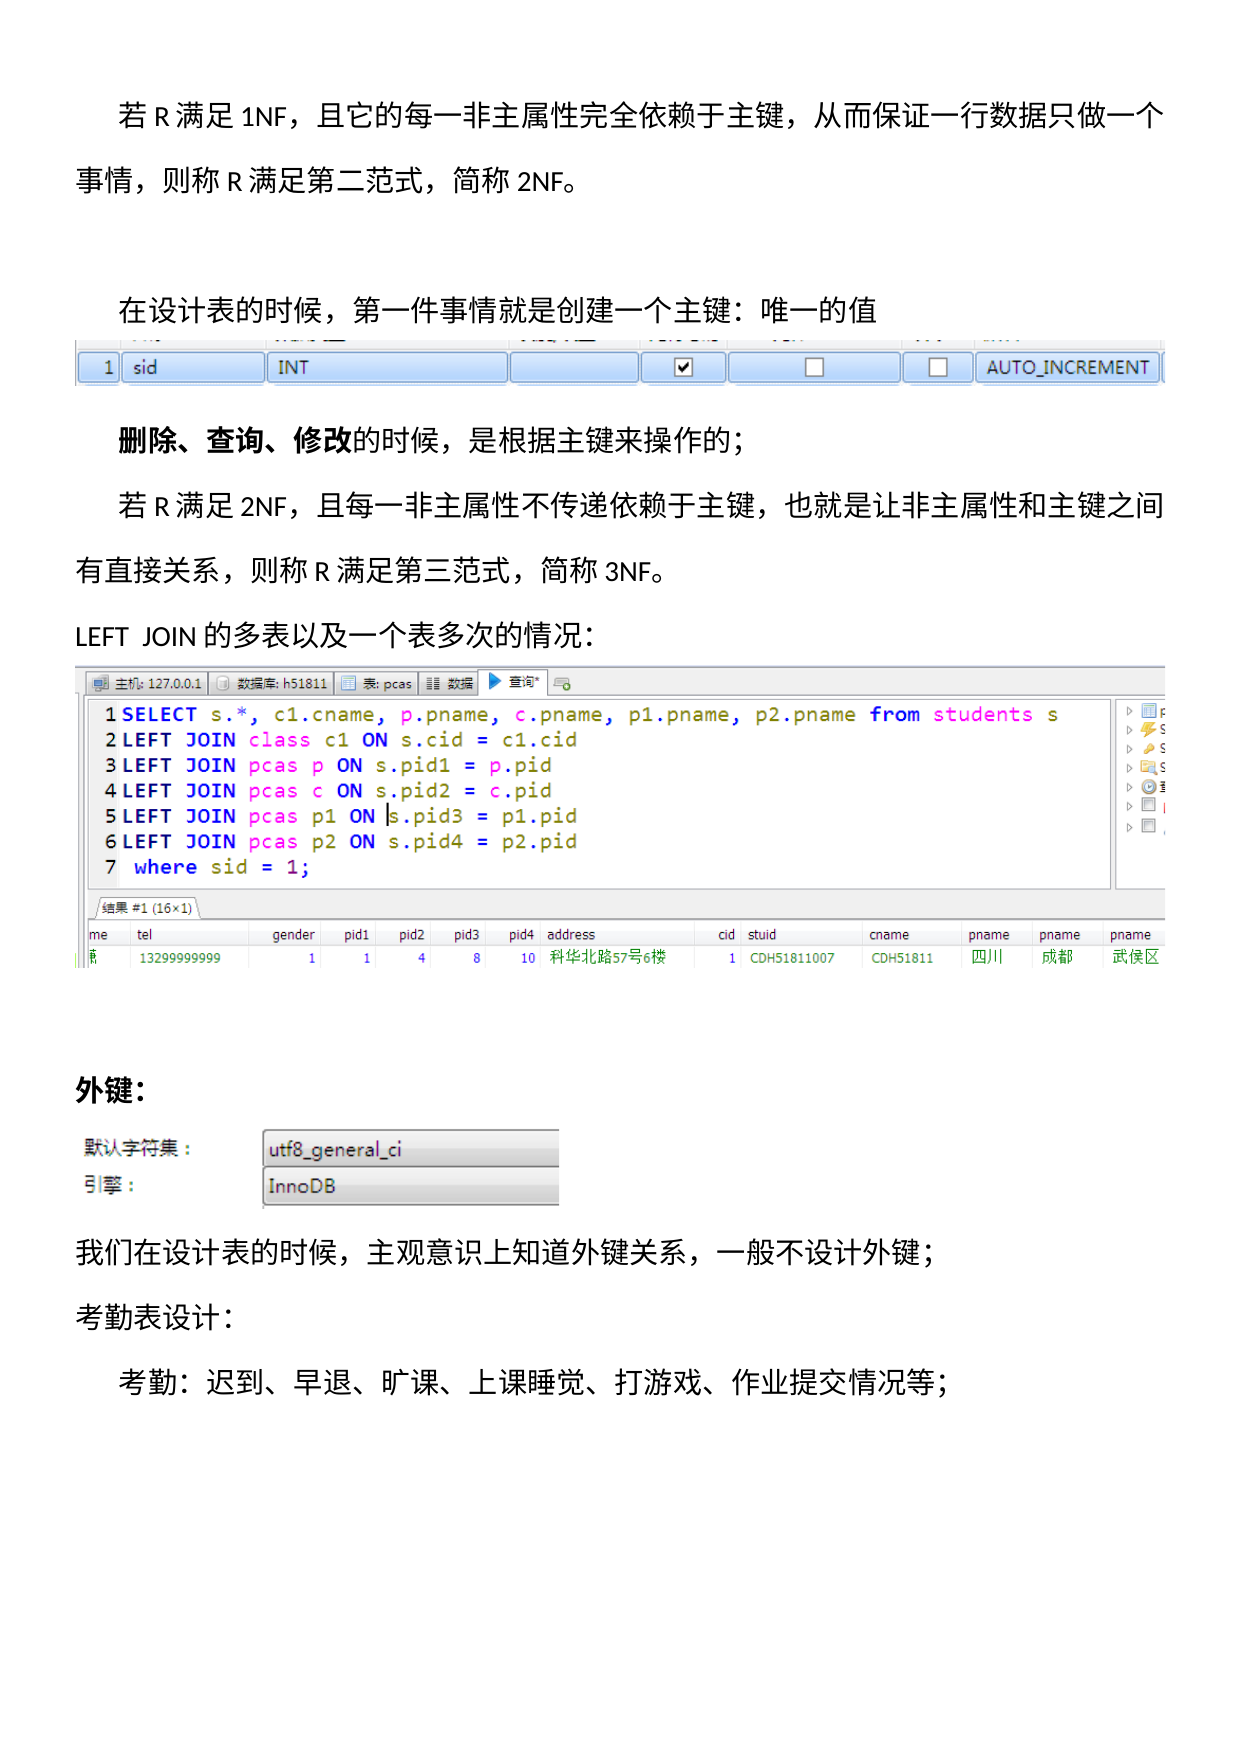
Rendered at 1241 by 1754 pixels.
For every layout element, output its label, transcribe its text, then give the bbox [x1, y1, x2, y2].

text 考勤：迟到、早退、旷课、上课睡觉、打游戏、作业提交情况等； [75, 1348, 1165, 1413]
text 我们在设计表的时候，主观意识上知道外键关系，一般不设计外键； [75, 1218, 1165, 1283]
text LEFT JOIN的多表以及一个表多次的情况： [75, 601, 1165, 665]
text 若R满足1NF，且它的每一非主属性完全依赖于主键，从而保证一行数据只做一个事情，则称R满足第二范式，简称2NF。 [75, 81, 1165, 211]
picture [75, 665, 1166, 968]
text 若R满足2NF，且每一非主属性不传递依赖于主键，也就是让非主属性和主键之间有直接关系，则称R满足第三范式，简称3NF。 [75, 471, 1165, 601]
text 在设计表的时候，第一件事情就是创建一个主键：唯一的值 [75, 276, 1165, 340]
text 外键： [75, 1056, 1165, 1121]
text 考勤表设计： [75, 1283, 1165, 1348]
text 删除、查询、修改的时候，是根据主键来操作的； [75, 406, 1165, 471]
picture [75, 340, 1166, 386]
picture [75, 1120, 560, 1209]
